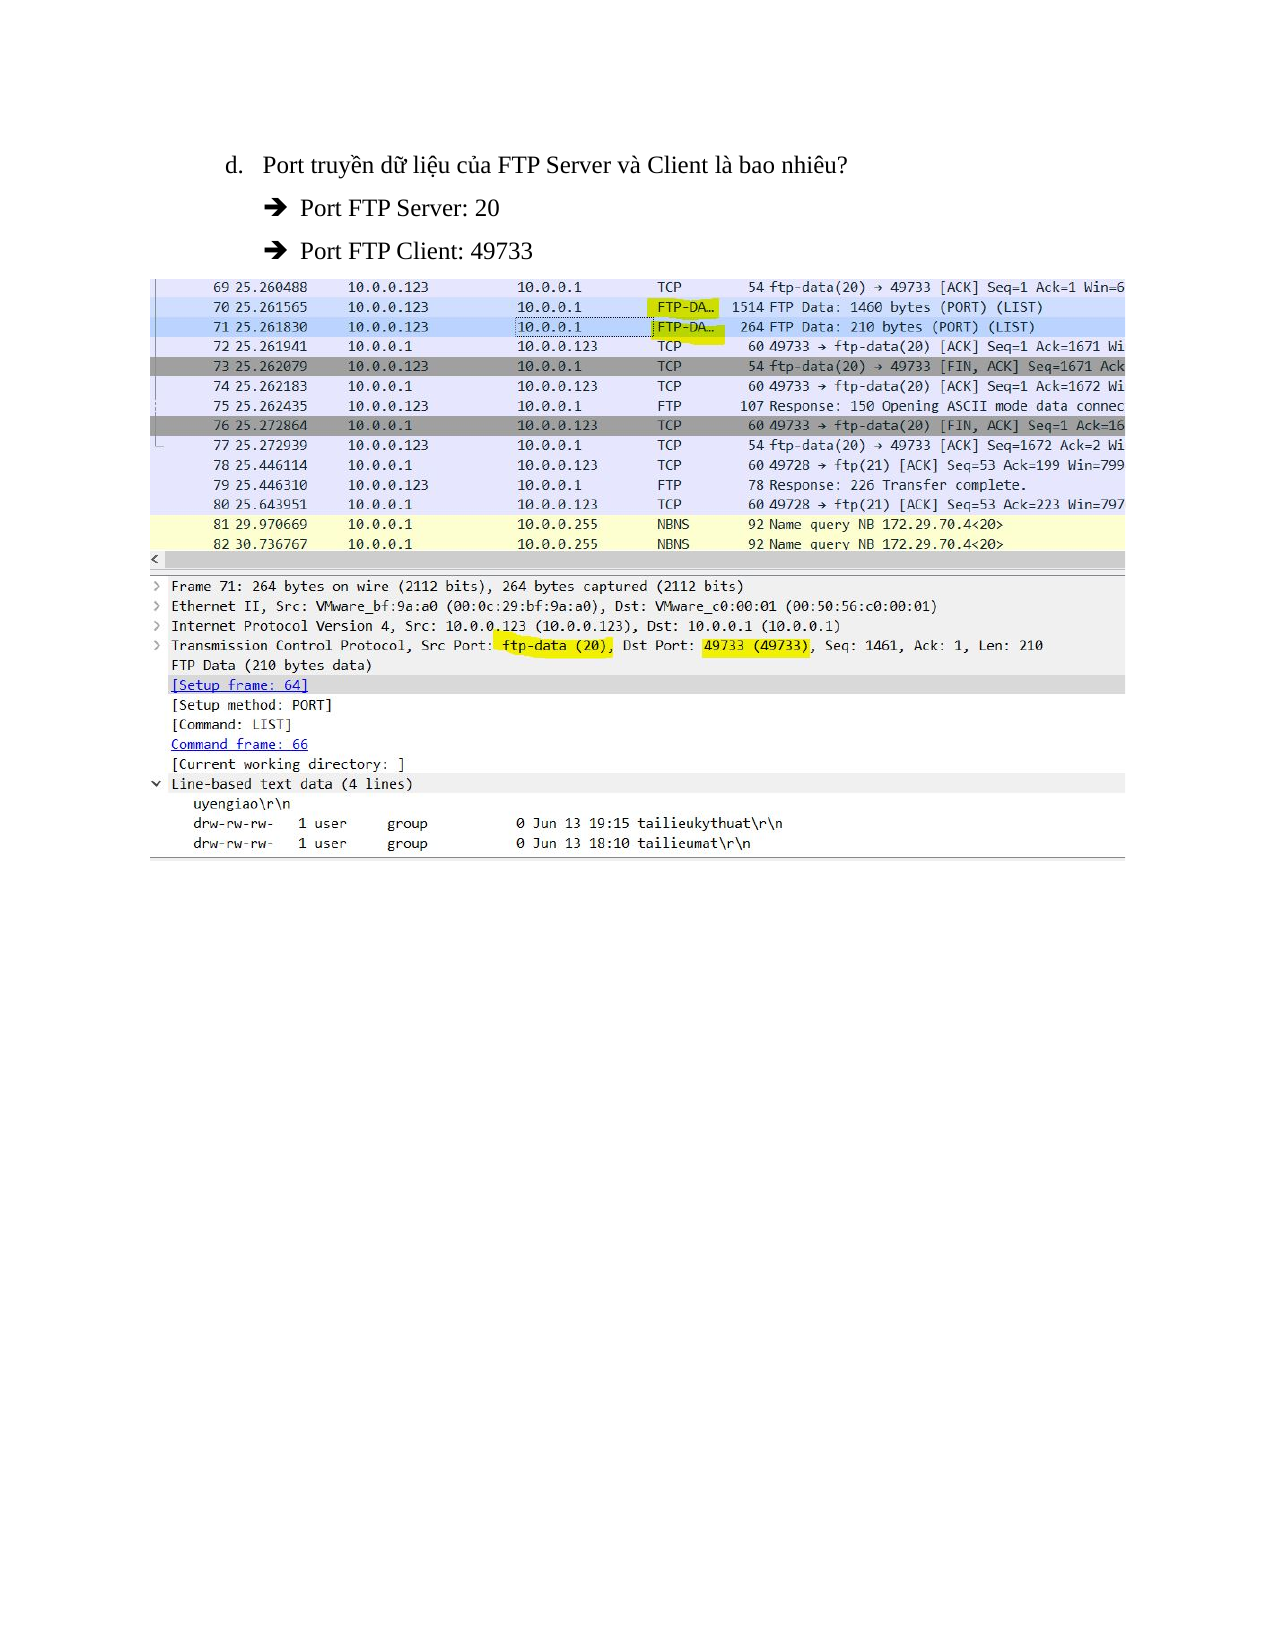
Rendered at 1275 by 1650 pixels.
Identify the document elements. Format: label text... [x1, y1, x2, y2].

list Port FTP Client: 49733 [262, 236, 1125, 265]
picture [150, 279, 1125, 861]
list Port truyền dữ liệu của FTP Server và Client là bao nhiêu? [225, 150, 1125, 179]
list Port FTP Server: 20 [262, 193, 1125, 222]
